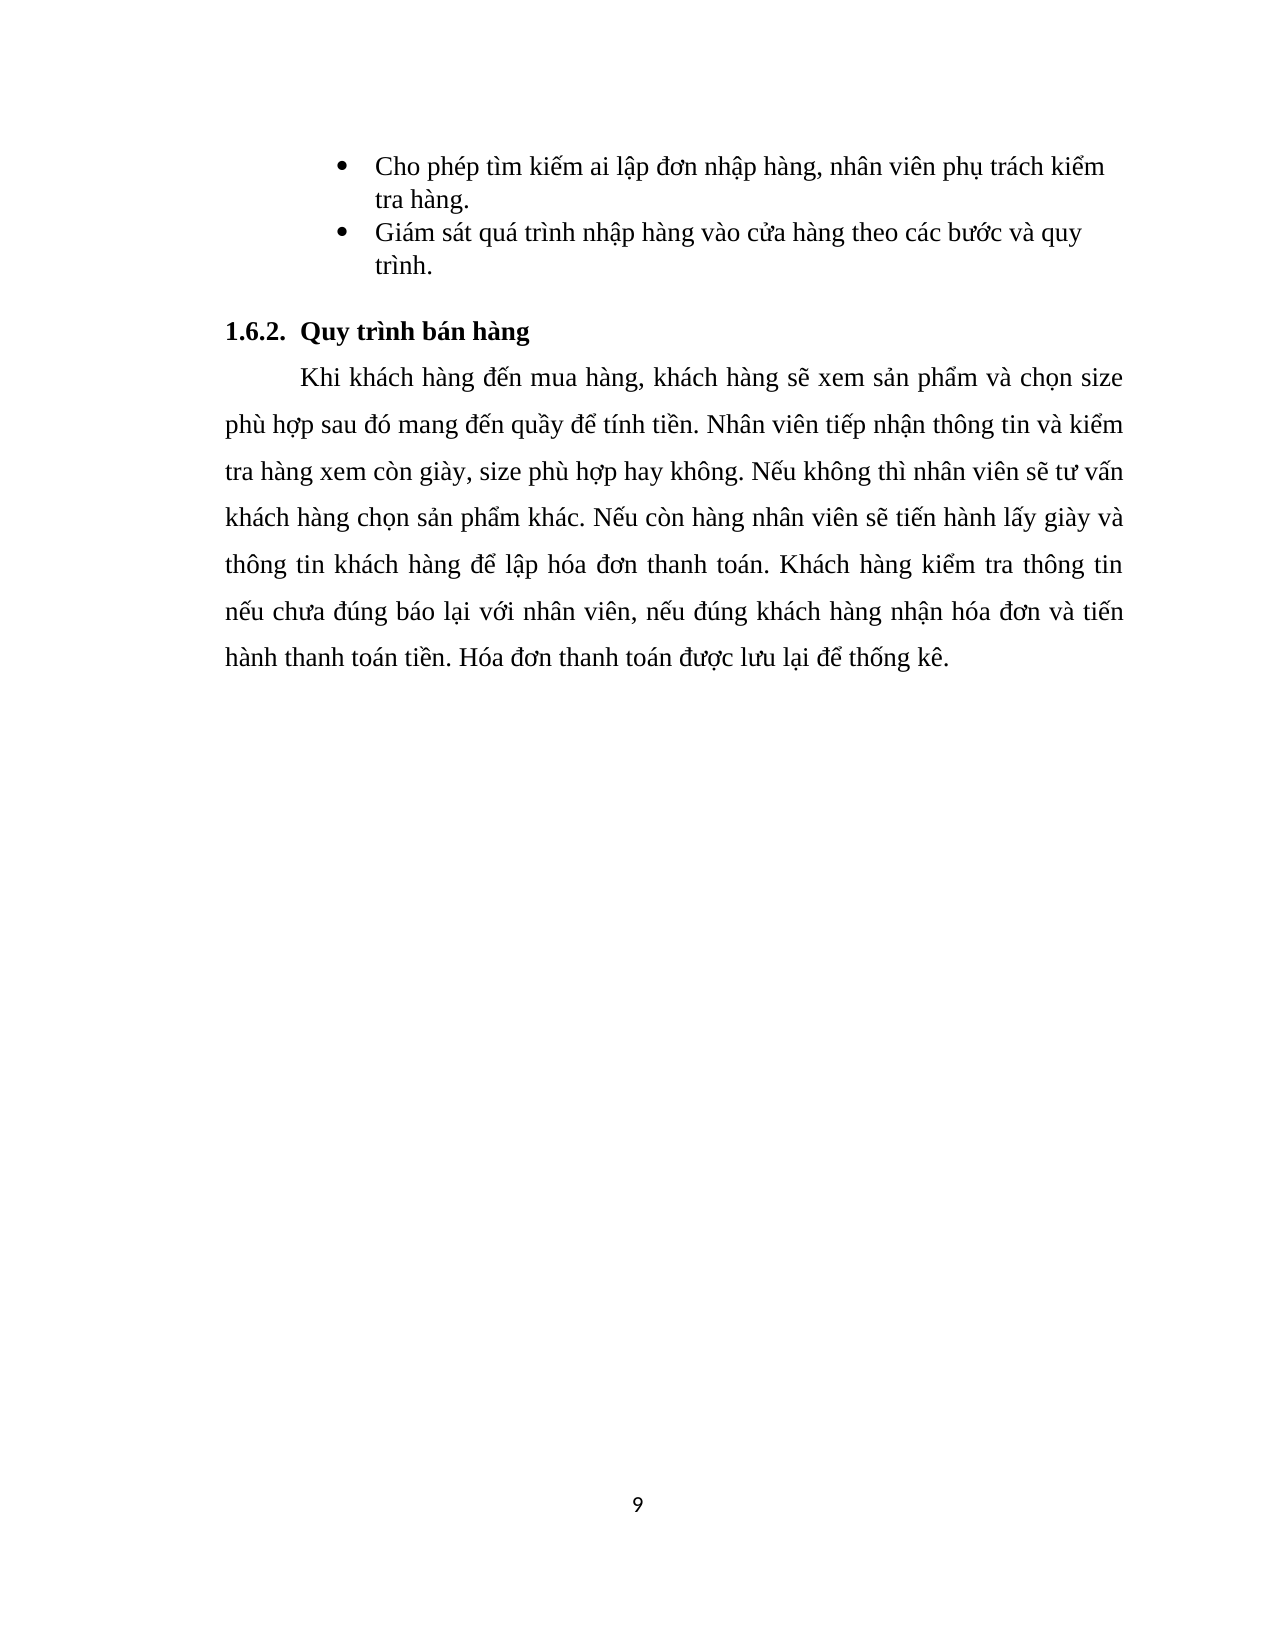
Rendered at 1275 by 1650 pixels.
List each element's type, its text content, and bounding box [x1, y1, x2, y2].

list Quy trình bán hàng [225, 315, 1125, 346]
list Cho phép tìm kiếm ai lập đơn nhập hàng, nhân viên phụ trách kiểm tra hàng. [337, 150, 1125, 214]
list Khi khách hàng đến mua hàng, khách hàng sẽ xem sản phẩm và chọn size phù hợp sau đó mang đến quầy để tính tiền. Nhân viên tiếp nhận thông tin và kiểm tra hàng xem còn giày, size phù hợp hay không. Nếu không thì nhân viên sẽ tư vấn khách hàng chọn sản phẩm khác. Nếu còn hàng nhân viên sẽ tiến hành lấy giày và thông tin khách hàng để lập hóa đơn thanh toán. Khách hàng kiểm tra thông tin nếu chưa đúng báo lại với nhân viên, nếu đúng khách hàng nhận hóa đơn và tiến hành thanh toán tiền. Hóa đơn thanh toán được lưu lại để thống kê. [225, 361, 1125, 673]
list Giám sát quá trình nhập hàng vào cửa hàng theo các bước và quy trình. [337, 216, 1125, 280]
